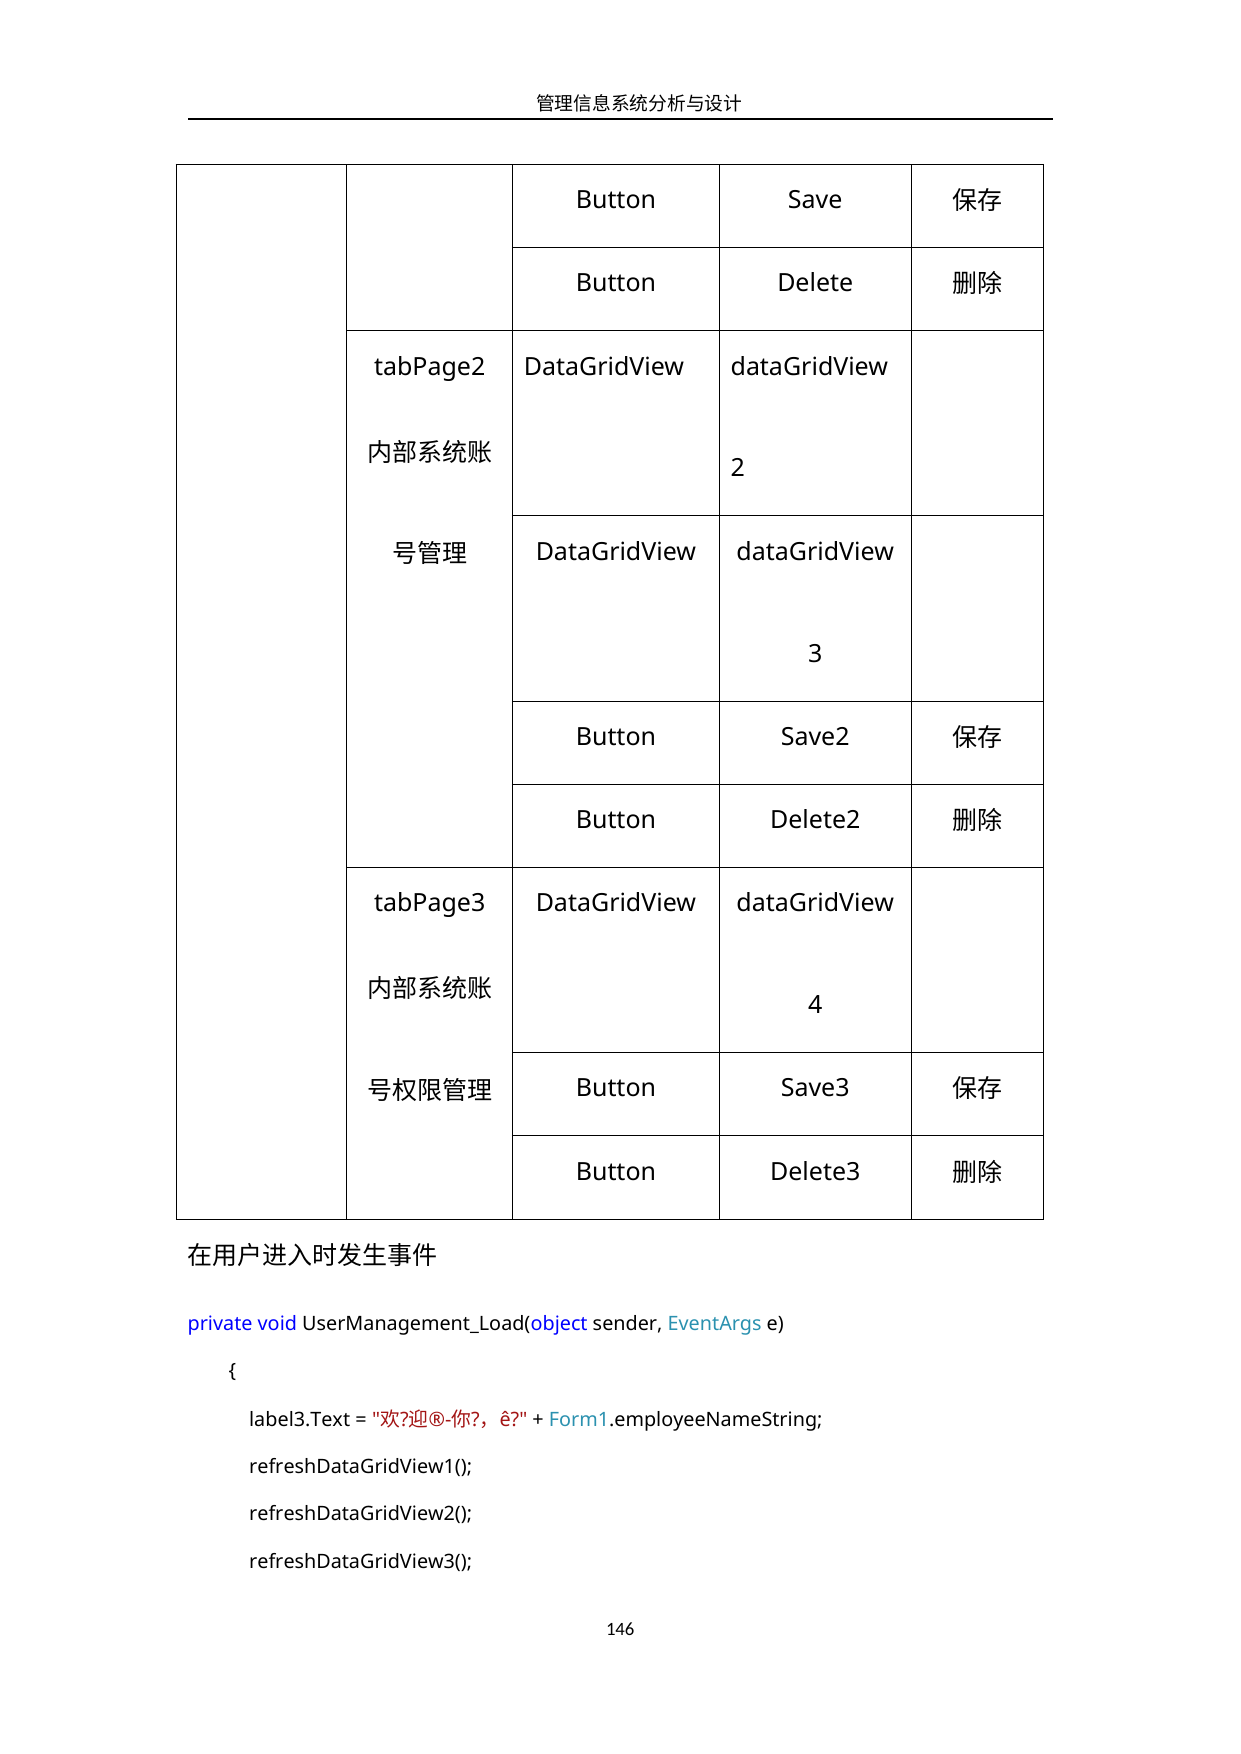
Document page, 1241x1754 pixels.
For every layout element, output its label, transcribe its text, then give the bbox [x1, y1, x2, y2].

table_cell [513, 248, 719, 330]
text label3.Text = "欢?迎®-你?，ê?" + Form1.employeeNameString; [187, 1400, 1053, 1434]
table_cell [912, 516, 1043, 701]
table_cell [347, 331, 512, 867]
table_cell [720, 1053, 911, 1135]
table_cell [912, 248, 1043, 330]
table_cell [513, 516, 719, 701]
text { [187, 1353, 1053, 1387]
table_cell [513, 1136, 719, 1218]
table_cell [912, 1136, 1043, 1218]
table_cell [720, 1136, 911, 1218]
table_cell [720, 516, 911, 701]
text refreshDataGridView1(); [187, 1449, 1053, 1483]
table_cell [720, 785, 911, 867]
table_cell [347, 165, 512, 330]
text 在用户进入时发生事件 [187, 1219, 1053, 1287]
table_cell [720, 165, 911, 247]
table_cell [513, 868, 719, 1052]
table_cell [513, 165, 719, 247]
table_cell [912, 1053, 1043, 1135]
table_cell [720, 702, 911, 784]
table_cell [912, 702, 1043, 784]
text private void UserManagement_Load(object sender, EventArgs e) [187, 1306, 1053, 1339]
text refreshDataGridView3(); [187, 1543, 1053, 1577]
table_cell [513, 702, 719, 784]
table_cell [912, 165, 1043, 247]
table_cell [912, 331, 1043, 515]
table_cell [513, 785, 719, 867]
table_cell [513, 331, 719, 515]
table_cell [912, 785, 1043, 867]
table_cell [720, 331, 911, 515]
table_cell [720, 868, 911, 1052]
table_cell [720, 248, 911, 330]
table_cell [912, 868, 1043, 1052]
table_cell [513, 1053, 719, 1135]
text refreshDataGridView2(); [187, 1496, 1053, 1530]
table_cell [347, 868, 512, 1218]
